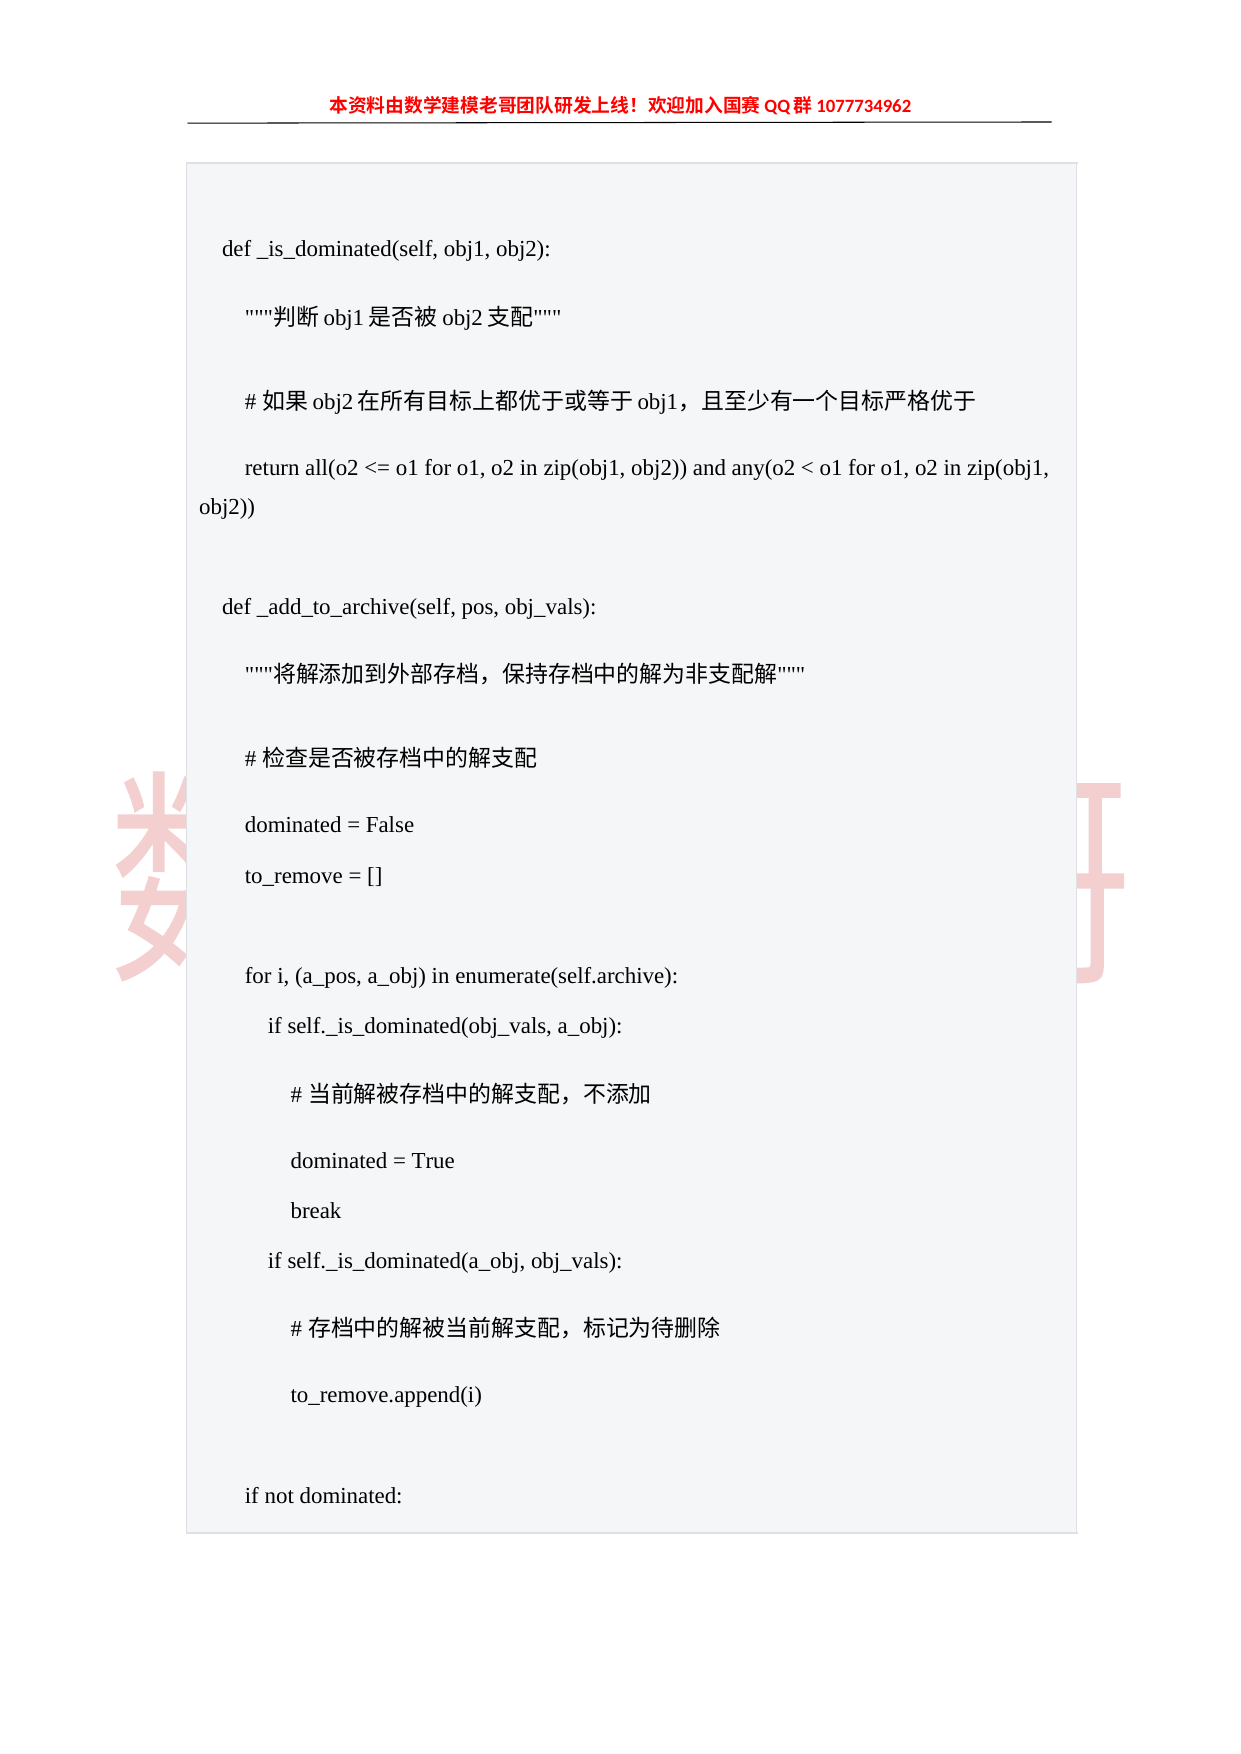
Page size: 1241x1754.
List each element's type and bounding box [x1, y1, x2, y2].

table_header [187, 164, 1076, 1532]
